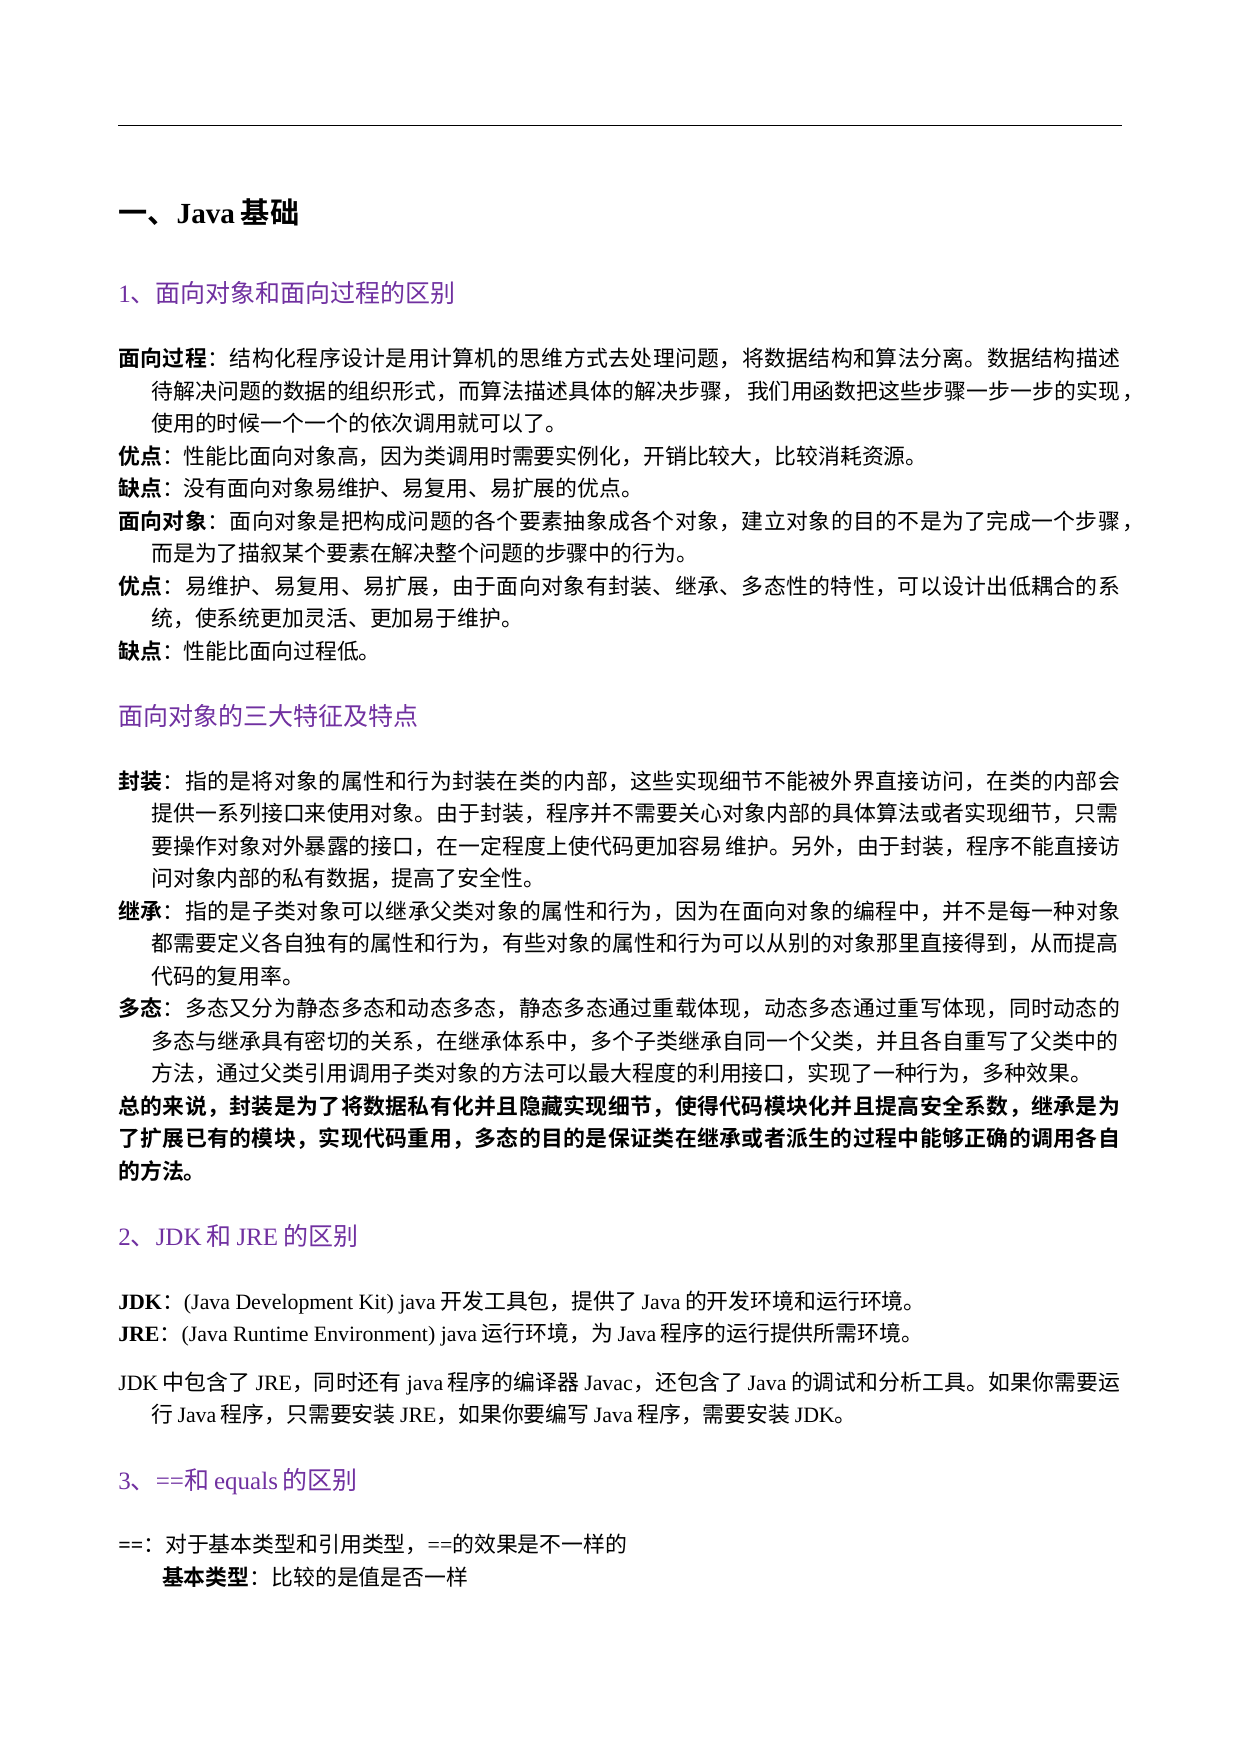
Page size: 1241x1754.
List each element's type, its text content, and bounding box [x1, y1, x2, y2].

text 面向对象：面向对象是把构成问题的各个要素抽象成各个对象，建立对象的目的不是为了完成一个步骤，而是为了描叙某个要素在解决整个问题的步骤中的行为。 [118, 503, 1122, 568]
text 基本类型：比较的是值是否一样 [118, 1559, 1122, 1592]
text JRE：(Java Runtime Environment) java运行环境，为Java程序的运行提供所需环境。 [118, 1316, 1122, 1348]
text JDK中包含了JRE，同时还有java程序的编译器Javac，还包含了Java的调试和分析工具。如果你需要运行Java程序，只需要安装JRE，如果你要编写Java程序，需要安装JDK。 [118, 1364, 1122, 1429]
text 面向过程：结构化程序设计是用计算机的思维方式去处理问题，将数据结构和算法分离。数据结构描述待解决问题的数据的组织形式，而算法描述具体的解决步骤，我们用函数把这些步骤一步一步的实现，使用的时候一个一个的依次调用就可以了。 [118, 341, 1122, 438]
text 封装：指的是将对象的属性和行为封装在类的内部，这些实现细节不能被外界直接访问，在类的内部会提供一系列接口来使用对象。由于封装，程序并不需要关心对象内部的具体算法或者实现细节，只需要操作对象对外暴露的接口，在一定程度上使代码更加容易维护。另外，由于封装，程序不能直接访问对象内部的私有数据，提高了安全性。 [118, 763, 1122, 893]
text 缺点：性能比面向过程低。 [118, 633, 1122, 666]
text 面向对象的三大特征及特点 [118, 682, 1122, 747]
text ==：对于基本类型和引用类型，==的效果是不一样的 [118, 1527, 1122, 1559]
text 总的来说，封装是为了将数据私有化并且隐藏实现细节，使得代码模块化并且提高安全系数，继承是为了扩展已有的模块，实现代码重用，多态的目的是保证类在继承或者派生的过程中能够正确的调用各自的方法。 [118, 1088, 1122, 1186]
text 一、Java基础 [118, 178, 1122, 243]
text 缺点：没有面向对象易维护、易复用、易扩展的优点。 [118, 471, 1122, 503]
text 优点：性能比面向对象高，因为类调用时需要实例化，开销比较大，比较消耗资源。 [118, 438, 1122, 471]
text 继承：指的是子类对象可以继承父类对象的属性和行为，因为在面向对象的编程中，并不是每一种对象都需要定义各自独有的属性和行为，有些对象的属性和行为可以从别的对象那里直接得到，从而提高代码的复用率。 [118, 893, 1122, 991]
text 2、JDK和JRE的区别 [118, 1202, 1122, 1267]
text 1、面向对象和面向过程的区别 [118, 259, 1122, 324]
text 优点：易维护、易复用、易扩展，由于面向对象有封装、继承、多态性的特性，可以设计出低耦合的系统，使系统更加灵活、更加易于维护。 [118, 568, 1122, 633]
text JDK：(Java Development Kit) java开发工具包，提供了Java的开发环境和运行环境。 [118, 1283, 1122, 1316]
text 多态：多态又分为静态多态和动态多态，静态多态通过重载体现，动态多态通过重写体现，同时动态的多态与继承具有密切的关系，在继承体系中，多个子类继承自同一个父类，并且各自重写了父类中的方法，通过父类引用调用子类对象的方法可以最大程度的利用接口，实现了一种行为，多种效果。 [118, 991, 1122, 1088]
text 3、==和equals的区别 [118, 1446, 1122, 1511]
